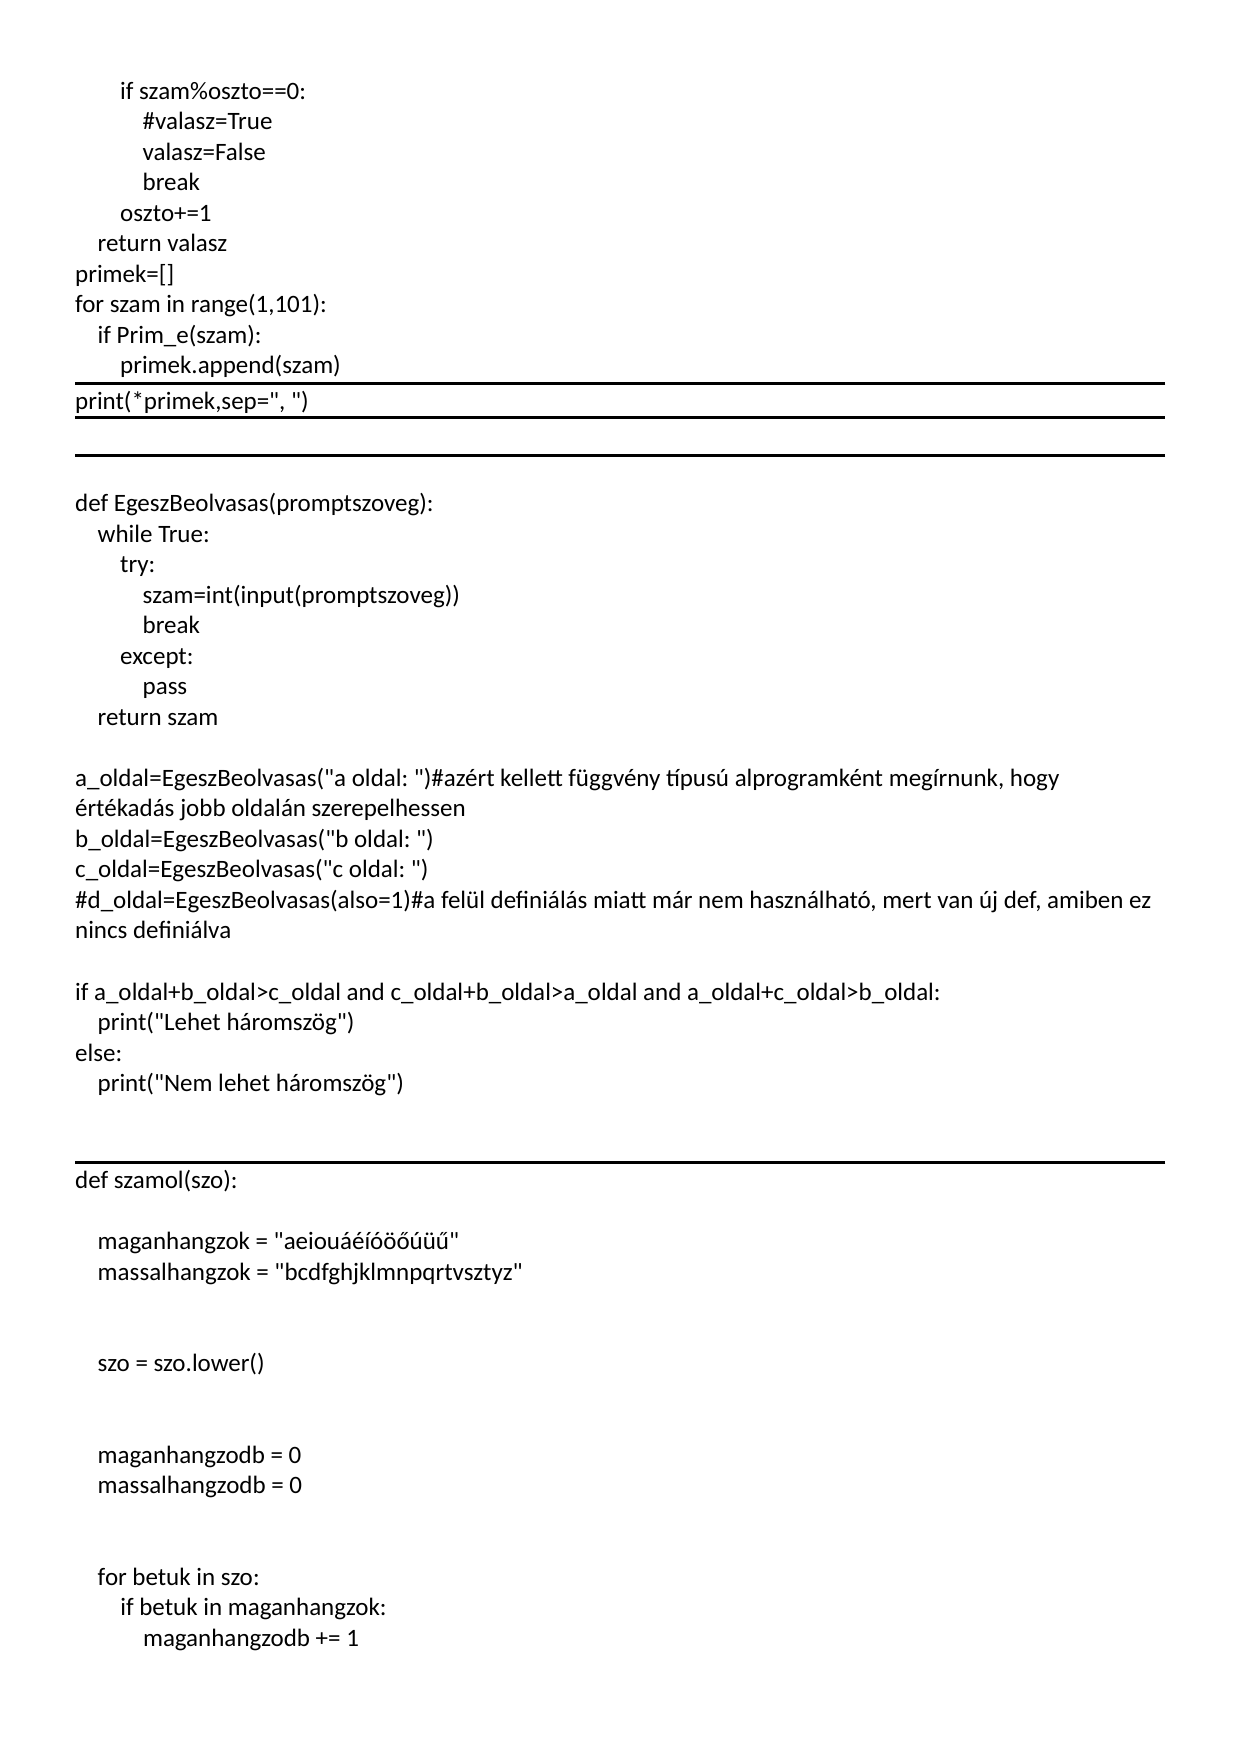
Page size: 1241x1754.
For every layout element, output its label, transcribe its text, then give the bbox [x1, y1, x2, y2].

text break [75, 609, 1165, 640]
text primek.append(szam) [75, 350, 1165, 382]
text return szam [75, 701, 1165, 732]
text if szam%oszto==0: [75, 75, 1165, 106]
text pass [75, 671, 1165, 701]
text print("Lehet háromszög") [75, 1006, 1165, 1037]
text massalhangzok = "bcdfghjklmnpqrtvsztyz" [75, 1256, 1165, 1286]
text except: [75, 640, 1165, 671]
text print(*primek,sep=", ") [75, 385, 1165, 416]
text def szamol(szo): [75, 1164, 1165, 1194]
text maganhangzodb += 1 [75, 1622, 1165, 1652]
text else: [75, 1037, 1165, 1067]
text if betuk in maganhangzok: [75, 1591, 1165, 1622]
text if a_oldal+b_oldal>c_oldal and c_oldal+b_oldal>a_oldal and a_oldal+c_oldal>b_oldal: [75, 976, 1165, 1006]
text szam=int(input(promptszoveg)) [75, 579, 1165, 609]
text for betuk in szo: [75, 1561, 1165, 1591]
text for szam in range(1,101): [75, 289, 1165, 319]
text b_oldal=EgeszBeolvasas("b oldal: ") [75, 823, 1165, 854]
text maganhangzok = "aeiouáéíóöőúüű" [75, 1225, 1165, 1256]
text a_oldal=EgeszBeolvasas("a oldal: ")#azért kellett függvény típusú alprogramként megírnunk, hogy értékadás jobb oldalán szerepelhessen [75, 762, 1165, 823]
text szo = szo.lower() [75, 1347, 1165, 1378]
text oszto+=1 [75, 197, 1165, 228]
text break [75, 167, 1165, 197]
text return valasz [75, 228, 1165, 258]
text valasz=False [75, 136, 1165, 167]
text c_oldal=EgeszBeolvasas("c oldal: ") [75, 854, 1165, 884]
text if Prim_e(szam): [75, 319, 1165, 350]
text #d_oldal=EgeszBeolvasas(also=1)#a felül definiálás miatt már nem használható, mert van új def, amiben ez nincs definiálva [75, 884, 1165, 945]
text maganhangzodb = 0 [75, 1439, 1165, 1469]
text massalhangzodb = 0 [75, 1469, 1165, 1500]
text print("Nem lehet háromszög") [75, 1067, 1165, 1098]
text try: [75, 548, 1165, 579]
text def EgeszBeolvasas(promptszoveg): [75, 487, 1165, 518]
text #valasz=True [75, 106, 1165, 136]
text while True: [75, 518, 1165, 548]
text primek=[] [75, 258, 1165, 289]
